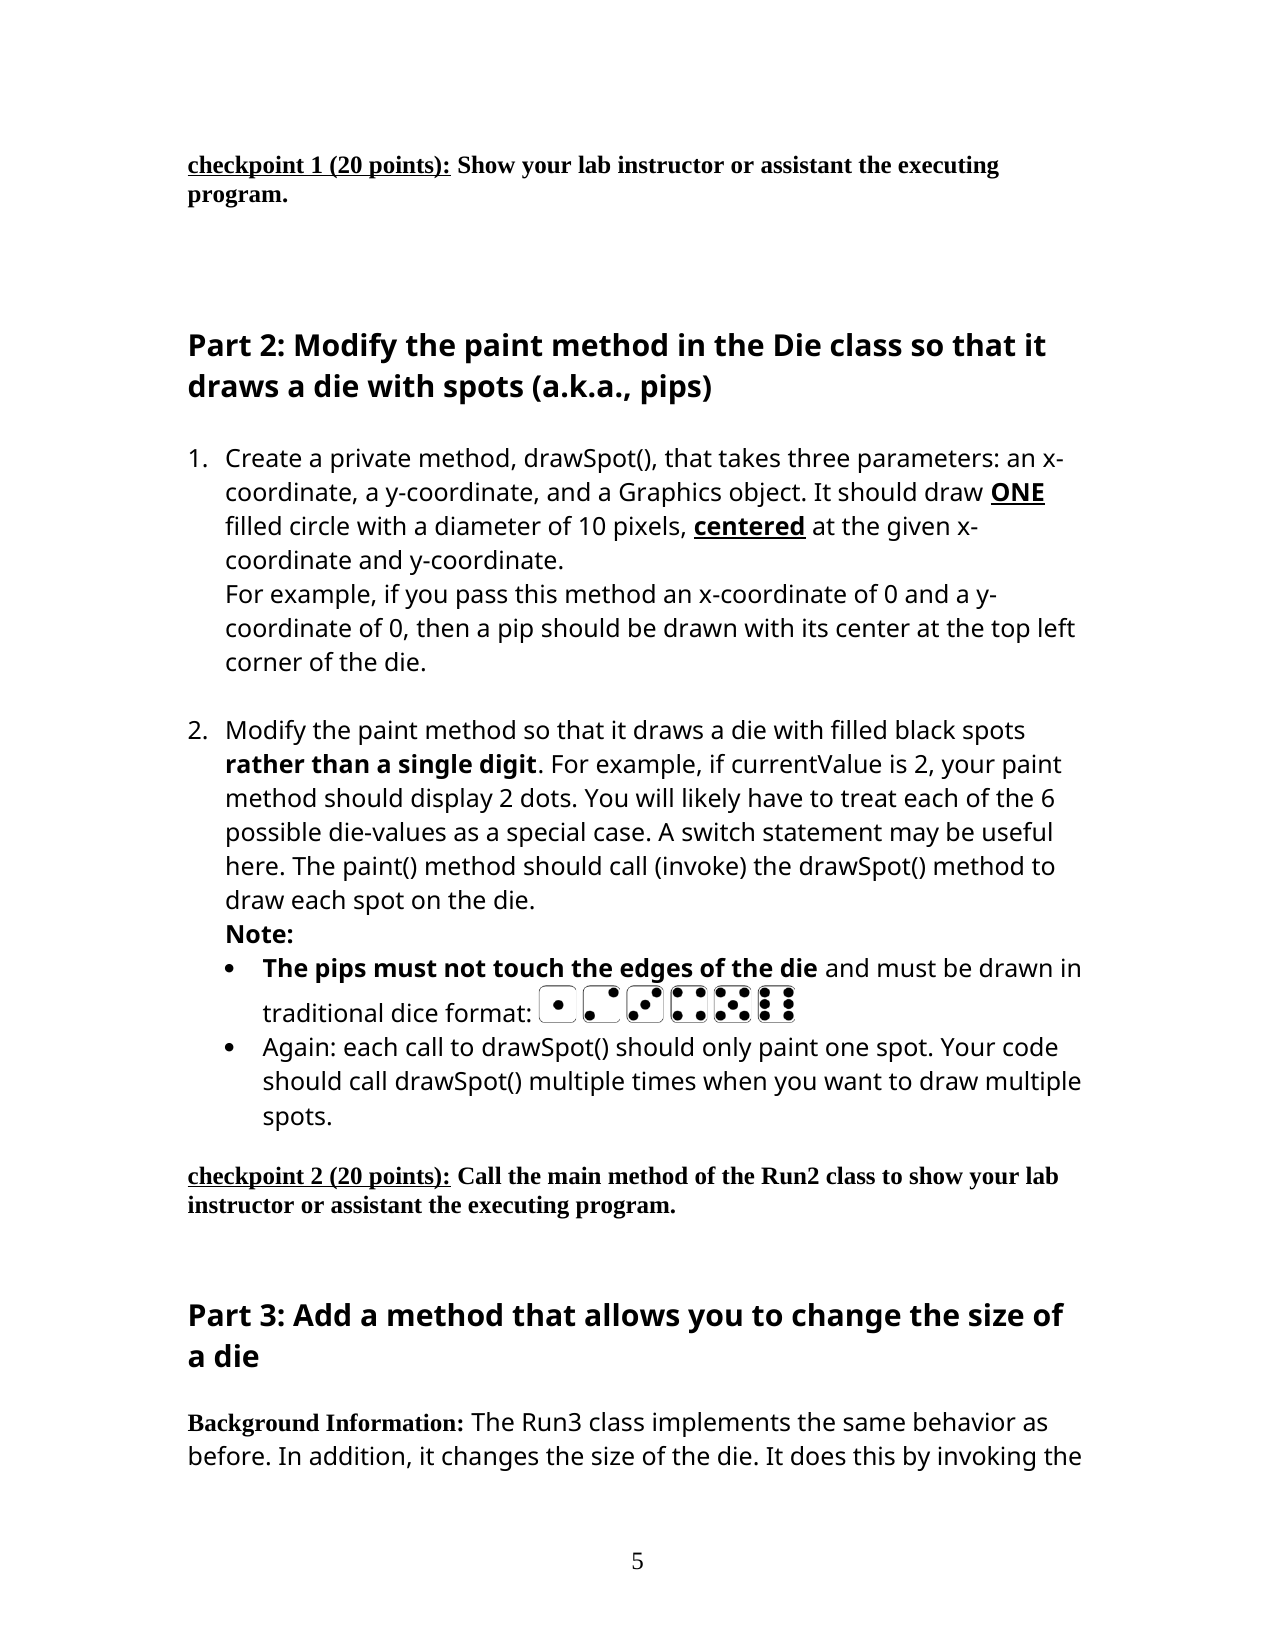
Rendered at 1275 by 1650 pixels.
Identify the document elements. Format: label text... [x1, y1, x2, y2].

picture [538, 985, 577, 1023]
text checkpoint 1 (20 points): Show your lab instructor or assistant the executing program. [187, 150, 1087, 207]
picture [626, 985, 664, 1023]
list Again: each call to drawSpot() should only paint one spot. Your code should call drawSpot() multiple times when you want to draw multiple spots. [225, 1030, 1087, 1132]
list Modify the paint method so that it draws a die with filled black spots rather than a single digit. For example, if currentValue is 2, your paint method should display 2 dots. You will likely have to treat each of the 6 possible die-values as a special case. A switch statement may be useful here. The paint() method should call (invoke) the drawSpot() method to draw each spot on the die. [187, 713, 1087, 917]
picture [713, 985, 752, 1023]
text Part 3: Add a method that allows you to change the size of a die [187, 1294, 1087, 1376]
picture [757, 985, 795, 1023]
text checkpoint 2 (20 points): Call the main method of the Run2 class to show your lab instructor or assistant the executing program. [187, 1161, 1087, 1218]
list Create a private method, drawSpot(), that takes three parameters: an x-coordinate, a y-coordinate, and a Graphics object. It should draw ONE filled circle with a diameter of 10 pixels, centered at the given x-coordinate and y-coordinate. [187, 440, 1087, 576]
picture [582, 985, 620, 1023]
text Part 2: Modify the paint method in the Die class so that it draws a die with spots (a.k.a., pips) [187, 324, 1087, 406]
list The pips must not touch the edges of the die and must be drawn in traditional dice format: [225, 951, 1087, 1030]
text Note: [187, 917, 1087, 951]
picture [670, 985, 708, 1023]
text For example, if you pass this method an x-coordinate of 0 and a y-coordinate of 0, then a pip should be drawn with its center at the top left corner of the die. [225, 576, 1087, 679]
